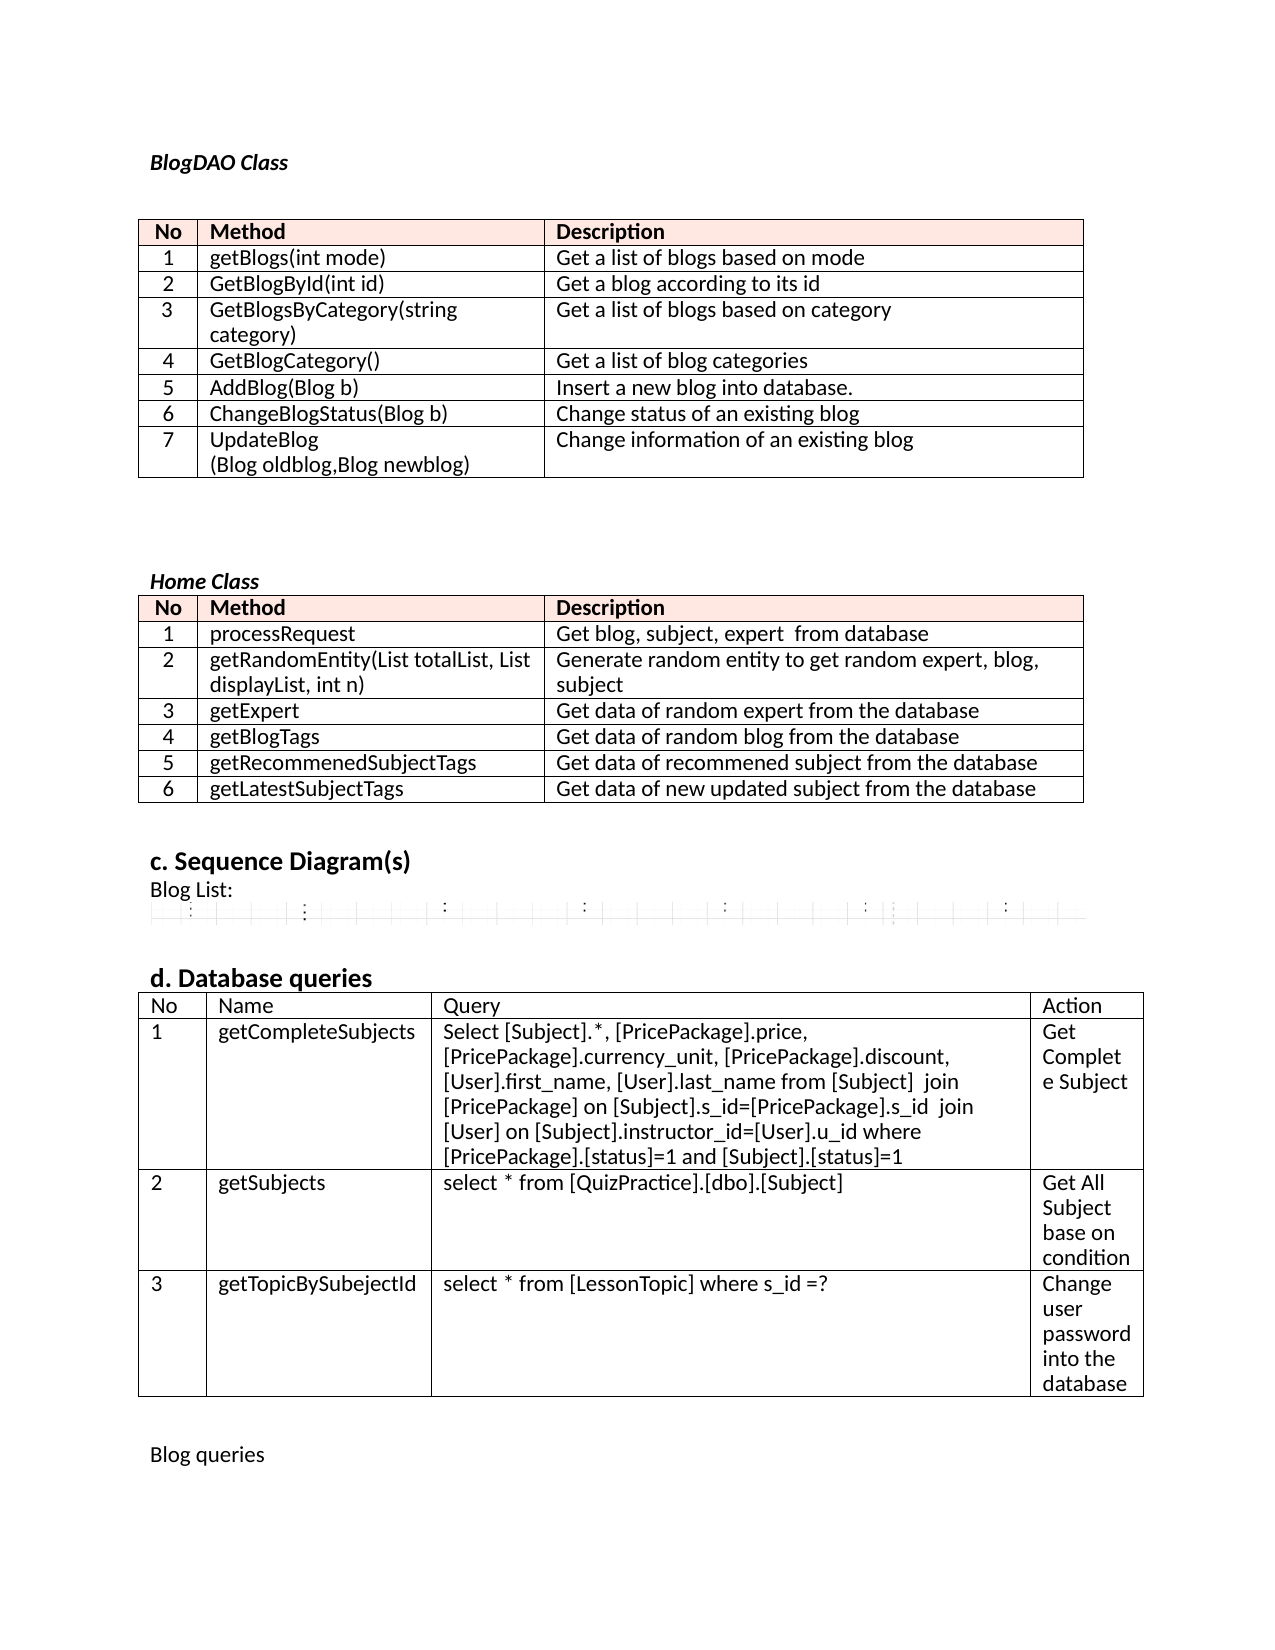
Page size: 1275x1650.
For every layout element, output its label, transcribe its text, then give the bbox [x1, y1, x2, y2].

table_cell getBlogTags [198, 725, 544, 750]
table_cell getTopicBySubejectId [207, 1271, 431, 1396]
text Blog queries [150, 1441, 1125, 1468]
table_cell getBlogs(int mode) [198, 246, 544, 271]
table_cell getRandomEntity(List totalList, List displayList, int n) [198, 648, 544, 698]
table_cell select * from [LessonTopic] where s_id =? [432, 1271, 1030, 1396]
table_header No [139, 993, 206, 1018]
table_cell Get a list of blog categories [545, 349, 1083, 374]
text c. Sequence Diagram(s) [150, 851, 1125, 876]
table_cell getLatestSubjectTags [198, 777, 544, 802]
table_cell getRecommenedSubjectTags [198, 751, 544, 776]
table_cell 2 [139, 648, 197, 698]
table_cell 1 [139, 622, 197, 647]
table_cell Get a blog according to its id [545, 272, 1083, 297]
table_cell Change user password into the database [1031, 1271, 1143, 1396]
table_cell getCompleteSubjects [207, 1019, 431, 1169]
table_cell getSubjects [207, 1170, 431, 1270]
table_cell 4 [139, 349, 197, 374]
table_header Description [545, 220, 1083, 245]
table_cell 6 [139, 401, 197, 426]
table_cell Select [Subject].*, [PricePackage].price, [PricePackage].currency_unit, [PricePackage].discount, [User].first_name, [User].last_name from [Subject] join [PricePackage] on [Subject].s_id=[PricePackage].s_id join [User] on [Subject].instructor_id=[User].u_id where [PricePackage].[status]=1 and [Subject].[status]=1 [432, 1019, 1030, 1169]
table_cell GetBlogsByCategory(string category) [198, 298, 544, 348]
table_cell getExpert [198, 699, 544, 724]
table_cell 2 [139, 1170, 206, 1270]
text Home Class [150, 569, 1125, 594]
table_header Query [432, 993, 1030, 1018]
text BlogDAO Class [150, 150, 1125, 175]
text d. Database queries [150, 967, 1125, 992]
table_cell Get blog, subject, expert from database [545, 622, 1083, 647]
table_cell select * from [QuizPractice].[dbo].[Subject] [432, 1170, 1030, 1270]
table_cell 5 [139, 375, 197, 400]
table_header Action [1031, 993, 1143, 1018]
table_cell 7 [139, 427, 197, 477]
table_cell Get a list of blogs based on category [545, 298, 1083, 348]
table_cell 4 [139, 725, 197, 750]
table_cell Get data of random blog from the database [545, 725, 1083, 750]
table_cell Get data of random expert from the database [545, 699, 1083, 724]
table_cell 3 [139, 1271, 206, 1396]
table_header No [139, 596, 197, 621]
table_cell Insert a new blog into database. [545, 375, 1083, 400]
table_cell Change status of an existing blog [545, 401, 1083, 426]
table_cell 2 [139, 272, 197, 297]
table_cell 3 [139, 298, 197, 348]
table_header Name [207, 993, 431, 1018]
table_cell Generate random entity to get random expert, blog, subject [545, 648, 1083, 698]
table_cell 6 [139, 777, 197, 802]
table_cell AddBlog(Blog b) [198, 375, 544, 400]
table_cell GetBlogById(int id) [198, 272, 544, 297]
table_cell 1 [139, 1019, 206, 1169]
table_cell Get Complete Subject [1031, 1019, 1143, 1169]
table_cell Get All Subject base on condition [1031, 1170, 1143, 1270]
table_cell 3 [139, 699, 197, 724]
table_header Description [545, 596, 1083, 621]
table_cell 5 [139, 751, 197, 776]
table_cell GetBlogCategory() [198, 349, 544, 374]
table_cell UpdateBlog (Blog oldblog,Blog newblog) [198, 427, 544, 477]
table_cell processRequest [198, 622, 544, 647]
table_cell 1 [139, 246, 197, 271]
text Blog List: [150, 876, 1125, 903]
table_cell ChangeBlogStatus(Blog b) [198, 401, 544, 426]
table_cell Get data of new updated subject from the database [545, 777, 1083, 802]
table_cell Get a list of blogs based on mode [545, 246, 1083, 271]
table_cell Get data of recommened subject from the database [545, 751, 1083, 776]
table_header No [139, 220, 197, 245]
table_cell Change information of an existing blog [545, 427, 1083, 477]
table_header Method [198, 596, 544, 621]
table_header Method [198, 220, 544, 245]
